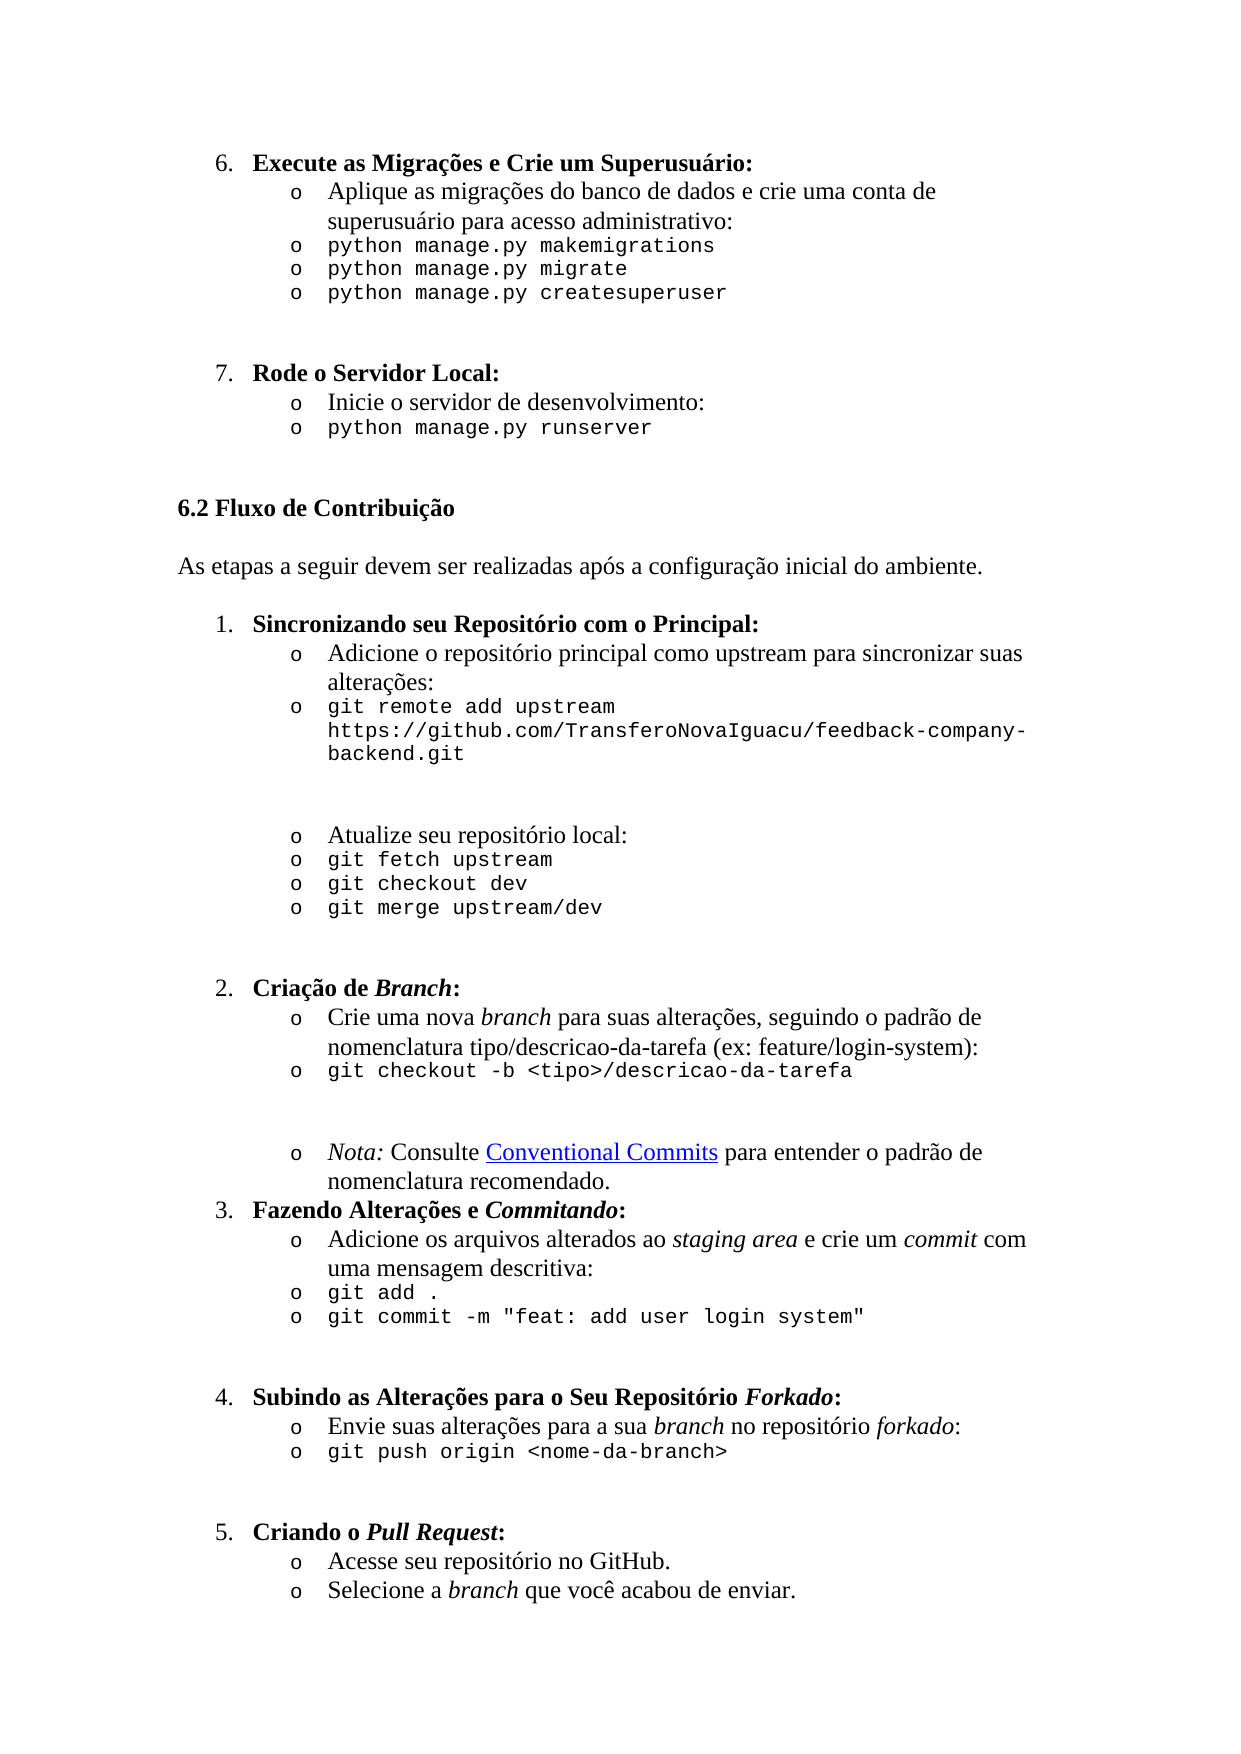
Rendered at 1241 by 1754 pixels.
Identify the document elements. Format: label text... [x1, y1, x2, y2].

list Adicione os arquivos alterados ao staging area e crie um commit com uma mensagem descritiva: [290, 1224, 1063, 1282]
list python manage.py migrate [290, 258, 1063, 282]
list Envie suas alterações para a sua branch no repositório forkado: [290, 1411, 1063, 1441]
list git checkout -b <tipo>/descricao-da-tarefa [290, 1060, 1063, 1084]
list Selecione a branch que você acabou de enviar. [290, 1575, 1063, 1605]
list Sincronizando seu Repositório com o Principal: [215, 609, 1063, 638]
list git commit -m "feat: add user login system" [290, 1306, 1063, 1329]
list Aplique as migrações do banco de dados e crie uma conta de superusuário para acesso administrativo: [290, 176, 1063, 235]
list Acesse seu repositório no GitHub. [290, 1546, 1063, 1575]
list python manage.py createsuperuser [290, 282, 1063, 306]
list git add . [290, 1282, 1063, 1306]
list Atualize seu repositório local: [290, 820, 1063, 849]
text 6.2 Fluxo de Contribuição [177, 493, 1063, 522]
list Criação de Branch: [215, 973, 1063, 1002]
list Inicie o servidor de desenvolvimento: [290, 387, 1063, 417]
list git push origin <nome-da-branch> [290, 1441, 1063, 1464]
list Fazendo Alterações e Commitando: [215, 1195, 1063, 1224]
list Criando o Pull Request: [215, 1517, 1063, 1546]
list Subindo as Alterações para o Seu Repositório Forkado: [215, 1382, 1063, 1411]
list git fetch upstream [290, 849, 1063, 873]
list Adicione o repositório principal como upstream para sincronizar suas alterações: [290, 638, 1063, 696]
list Nota: Consulte Conventional Commits para entender o padrão de nomenclatura recomendado. [290, 1137, 1063, 1195]
list python manage.py makemigrations [290, 235, 1063, 258]
list git remote add upstream https://github.com/TransferoNovaIguacu/feedback-company-backend.git [290, 696, 1063, 767]
list Rode o Servidor Local: [215, 358, 1063, 387]
list Execute as Migrações e Crie um Superusuário: [215, 148, 1063, 176]
list git merge upstream/dev [290, 897, 1063, 920]
list git checkout dev [290, 873, 1063, 897]
list python manage.py runserver [290, 417, 1063, 440]
text As etapas a seguir devem ser realizadas após a configuração inicial do ambiente. [177, 551, 1063, 580]
list Crie uma nova branch para suas alterações, seguindo o padrão de nomenclatura tipo/descricao-da-tarefa (ex: feature/login-system): [290, 1002, 1063, 1060]
